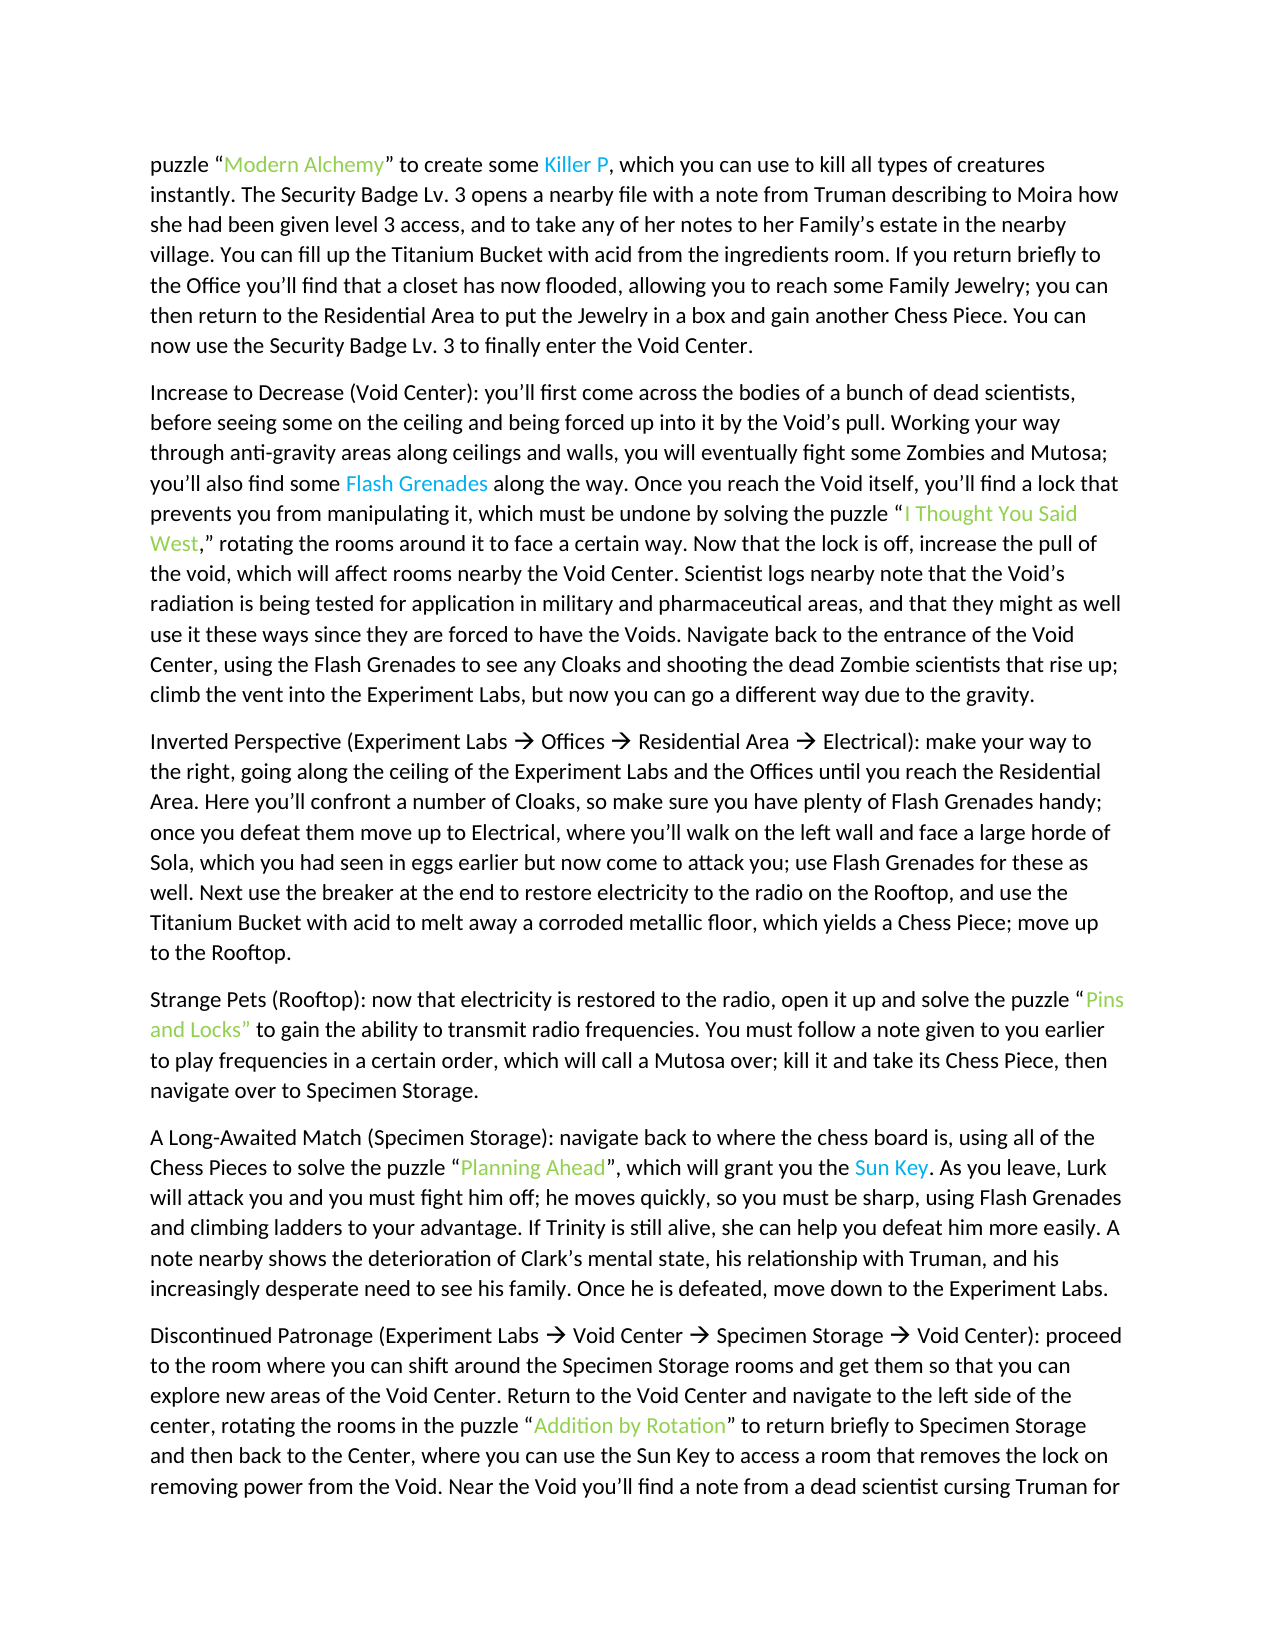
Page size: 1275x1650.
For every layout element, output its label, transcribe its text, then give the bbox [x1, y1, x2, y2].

text A Long-Awaited Match (Specimen Storage): navigate back to where the chess board is, using all of the Chess Pieces to solve the puzzle “Planning Ahead”, which will grant you the Sun Key. As you leave, Lurk will attack you and you must fight him off; he moves quickly, so you must be sharp, using Flash Grenades and climbing ladders to your advantage. If Trinity is still alive, she can help you defeat him more easily. A note nearby shows the deterioration of Clark’s mental state, his relationship with Truman, and his increasingly desperate need to see his family. Once he is defeated, move down to the Experiment Labs. [150, 1123, 1125, 1302]
text Increase to Decrease (Void Center): you’ll first come across the bodies of a bunch of dead scientists, before seeing some on the ceiling and being forced up into it by the Void’s pull. Working your way through anti-gravity areas along ceilings and walls, you will eventually fight some Zombies and Mutosa; you’ll also find some Flash Grenades along the way. Once you reach the Void itself, you’ll find a lock that prevents you from manipulating it, which must be undone by solving the puzzle “I Thought You Said West,” rotating the rooms around it to face a certain way. Now that the lock is off, increase the pull of the void, which will affect rooms nearby the Void Center. Scientist logs nearby note that the Void’s radiation is being tested for application in military and pharmaceutical areas, and that they might as well use it these ways since they are forced to have the Voids. Navigate back to the entrance of the Void Center, using the Flash Grenades to see any Cloaks and shooting the dead Zombie scientists that rise up; climb the vent into the Experiment Labs, but now you can go a different way due to the gravity. [150, 378, 1125, 708]
text Strange Pets (Rooftop): now that electricity is restored to the radio, open it up and solve the puzzle “Pins and Locks” to gain the ability to transmit radio frequencies. You must follow a note given to you earlier to play frequencies in a certain order, which will call a Mutosa over; kill it and take its Chess Piece, then navigate over to Specimen Storage. [150, 985, 1125, 1104]
text Inverted Perspective (Experiment Labs Offices Residential Area Electrical): make your way to the right, going along the ceiling of the Experiment Labs and the Offices until you reach the Residential Area. Here you’ll confront a number of Cloaks, so make sure you have plenty of Flash Grenades handy; once you defeat them move up to Electrical, where you’ll walk on the left wall and face a large horde of Sola, which you had seen in eggs earlier but now come to attack you; use Flash Grenades for these as well. Next use the breaker at the end to restore electricity to the radio on the Rooftop, and use the Titanium Bucket with acid to melt away a corroded metallic floor, which yields a Chess Piece; move up to the Rooftop. [150, 727, 1125, 967]
